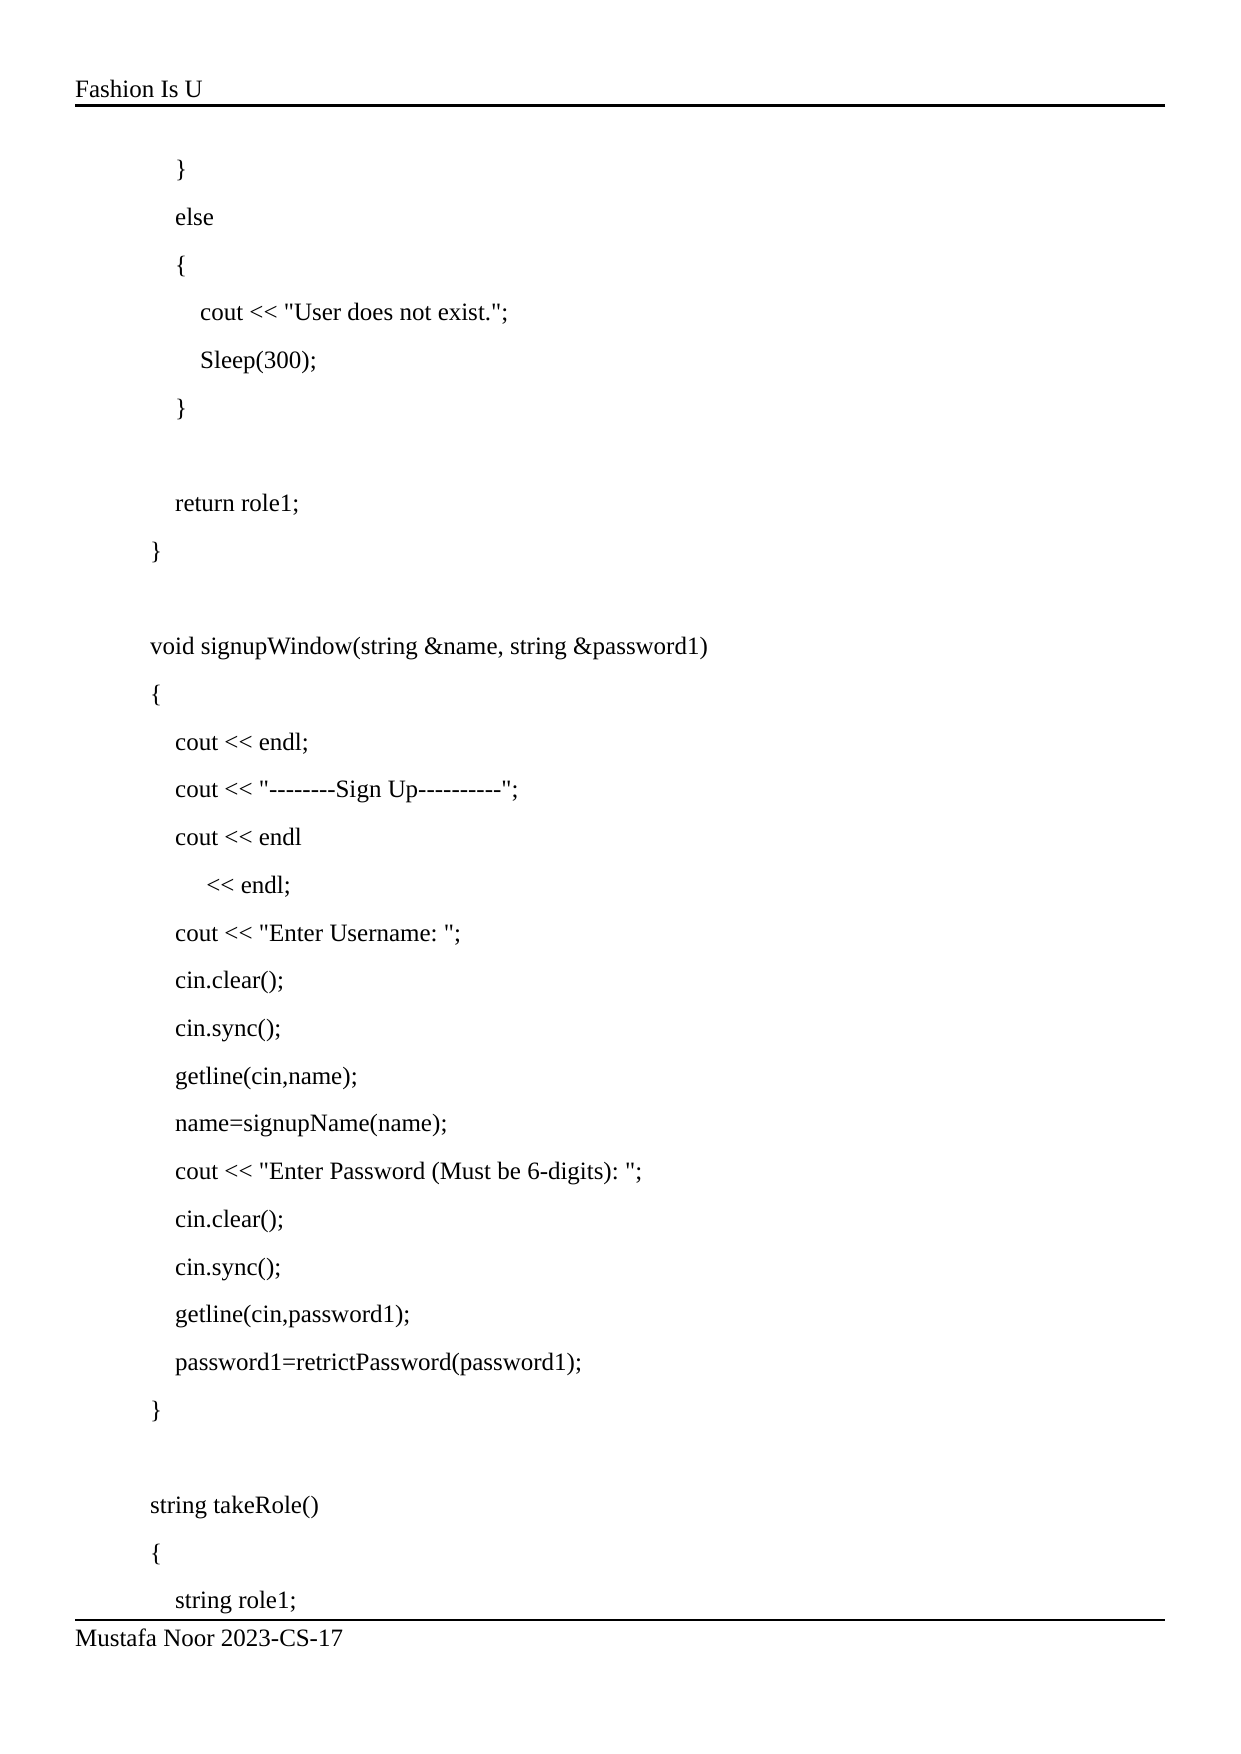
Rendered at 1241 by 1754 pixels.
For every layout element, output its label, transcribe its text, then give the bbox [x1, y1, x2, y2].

text { [150, 679, 1165, 708]
text cout << endl [150, 822, 1165, 851]
text { [150, 250, 1165, 278]
text return role1; [150, 488, 1165, 517]
text else [150, 202, 1165, 231]
text void signupWindow(string &name, string &password1) [150, 631, 1165, 660]
text cout << "Enter Username: "; [150, 918, 1165, 946]
text string role1; [150, 1586, 1165, 1614]
text } [150, 154, 1165, 183]
text getline(cin,password1); [150, 1299, 1165, 1328]
text } [150, 536, 1165, 565]
text cout << endl; [150, 727, 1165, 756]
text getline(cin,name); [150, 1061, 1165, 1089]
text cout << "User does not exist."; [150, 297, 1165, 326]
text cin.clear(); [150, 965, 1165, 994]
text Sleep(300); [150, 345, 1165, 374]
text } [150, 1395, 1165, 1423]
text cin.sync(); [150, 1013, 1165, 1042]
text string takeRole() [150, 1490, 1165, 1519]
text { [150, 1538, 1165, 1567]
text name=signupName(name); [150, 1108, 1165, 1137]
text password1=retrictPassword(password1); [150, 1347, 1165, 1376]
text cin.sync(); [150, 1252, 1165, 1280]
text << endl; [150, 870, 1165, 899]
text cout << "--------Sign Up----------"; [150, 774, 1165, 803]
text cout << "Enter Password (Must be 6-digits): "; [150, 1156, 1165, 1185]
text } [150, 393, 1165, 422]
text cin.clear(); [150, 1204, 1165, 1233]
